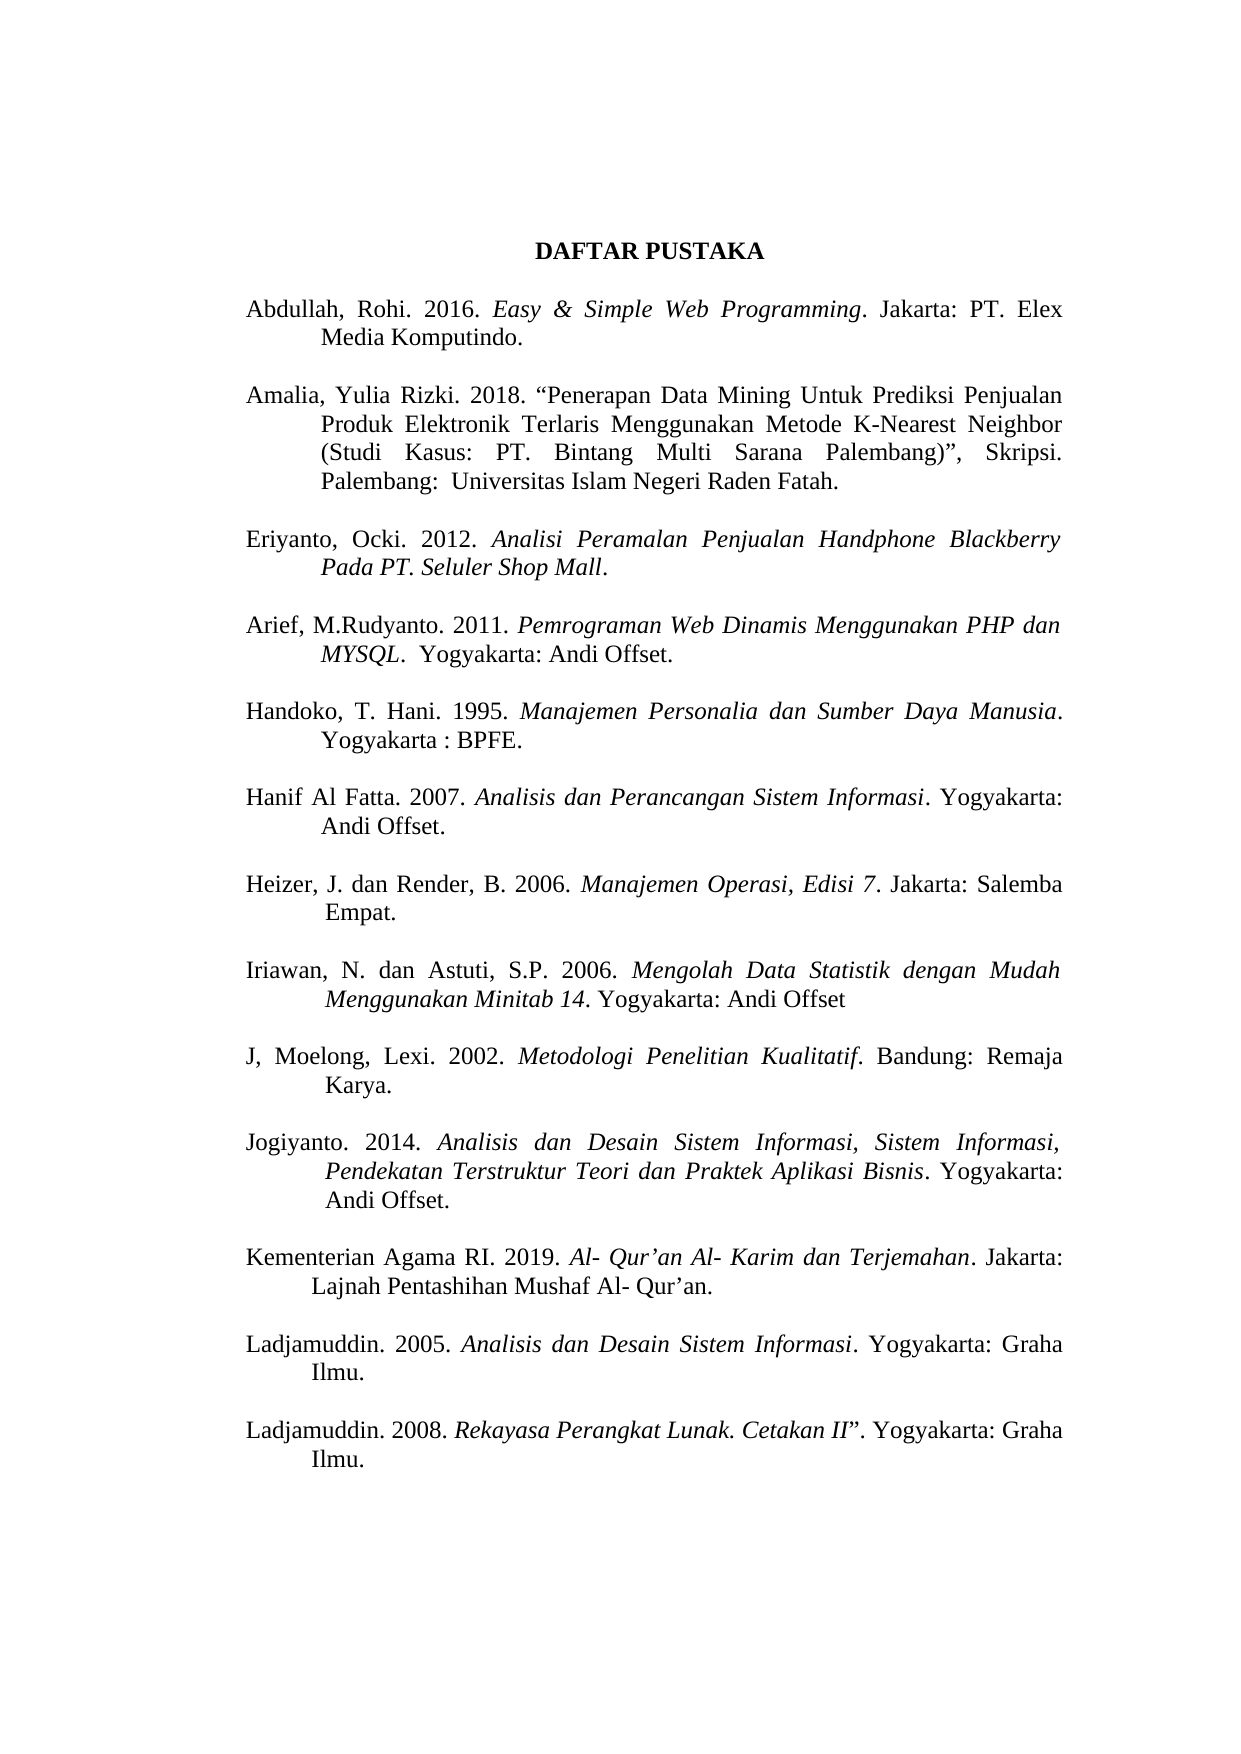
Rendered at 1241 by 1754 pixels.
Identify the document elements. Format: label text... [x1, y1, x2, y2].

text Eriyanto, Ocki. 2012. Analisi Peramalan Penjualan Handphone Blackberry Pada PT. Seluler Shop Mall. [246, 524, 1063, 581]
text Kementerian Agama RI. 2019. Al- Qur’an Al- Karim dan Terjemahan. Jakarta: Lajnah Pentashihan Mushaf Al- Qur’an. [246, 1242, 1063, 1300]
text Ladjamuddin. 2008. Rekayasa Perangkat Lunak. Cetakan II”. Yogyakarta: Graha Ilmu. [246, 1415, 1063, 1472]
text Heizer, J. dan Render, B. 2006. Manajemen Operasi, Edisi 7. Jakarta: Salemba Empat. [246, 869, 1063, 926]
text Jogiyanto. 2014. Analisis dan Desain Sistem Informasi, Sistem Informasi, Pendekatan Terstruktur Teori dan Praktek Aplikasi Bisnis. Yogyakarta: Andi Offset. [246, 1127, 1063, 1214]
text Handoko, T. Hani. 1995. Manajemen Personalia dan Sumber Daya Manusia. Yogyakarta : BPFE. [246, 696, 1063, 754]
text Hanif Al Fatta. 2007. Analisis dan Perancangan Sistem Informasi. Yogyakarta: Andi Offset. [246, 782, 1063, 840]
text Arief, M.Rudyanto. 2011. Pemrograman Web Dinamis Menggunakan PHP dan MYSQL. Yogyakarta: Andi Offset. [246, 610, 1063, 667]
text Amalia, Yulia Rizki. 2018. “Penerapan Data Mining Untuk Prediksi Penjualan Produk Elektronik Terlaris Menggunakan Metode K-Nearest Neighbor (Studi Kasus: PT. Bintang Multi Sarana Palembang)”, Skripsi. Palembang: Universitas Islam Negeri Raden Fatah. [246, 380, 1063, 495]
text Abdullah, Rohi. 2016. Easy & Simple Web Programming. Jakarta: PT. Elex Media Komputindo. [246, 294, 1063, 351]
text DAFTAR PUSTAKA [236, 236, 1063, 265]
text Ladjamuddin. 2005. Analisis dan Desain Sistem Informasi. Yogyakarta: Graha Ilmu. [246, 1329, 1063, 1386]
text Iriawan, N. dan Astuti, S.P. 2006. Mengolah Data Statistik dengan Mudah Menggunakan Minitab 14. Yogyakarta: Andi Offset [246, 955, 1063, 1012]
text J, Moelong, Lexi. 2002. Metodologi Penelitian Kualitatif. Bandung: Remaja Karya. [246, 1041, 1063, 1099]
